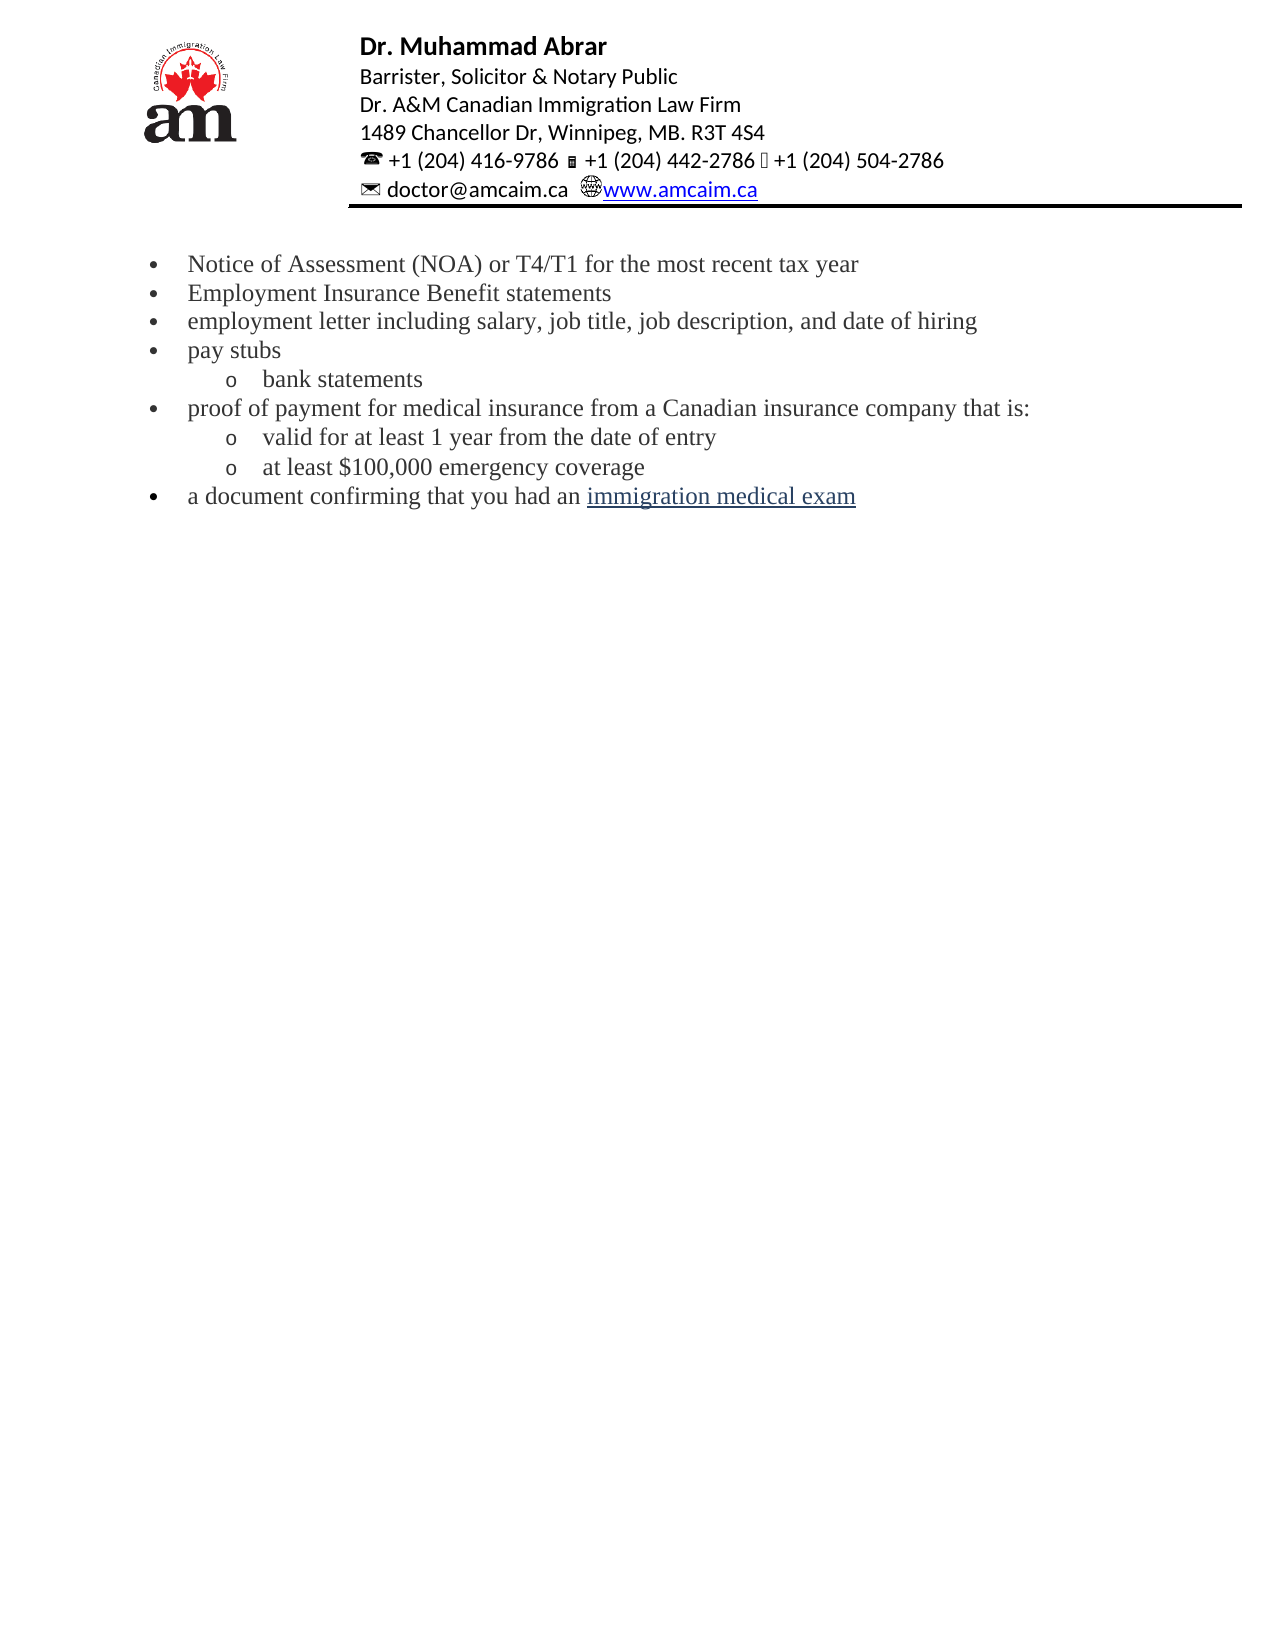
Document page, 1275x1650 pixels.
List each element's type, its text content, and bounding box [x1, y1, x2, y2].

list valid for at least 1 year from the date of entry [225, 422, 1125, 452]
list proof of payment for medical insurance from a Canadian insurance company that is: [150, 393, 1125, 422]
list pay stubs [150, 335, 1125, 364]
picture [43, 1, 336, 175]
list employment letter including salary, job title, job description, and date of hiring [150, 306, 1125, 335]
list Employment Insurance Benefit statements [150, 278, 1125, 306]
list at least $100,000 emergency coverage [225, 452, 1125, 481]
list bank statements [225, 364, 1125, 393]
list Notice of Assessment (NOA) or T4/T1 for the most recent tax year [150, 249, 1125, 278]
list a document confirming that you had an immigration medical exam [150, 481, 1125, 510]
picture [579, 174, 603, 198]
